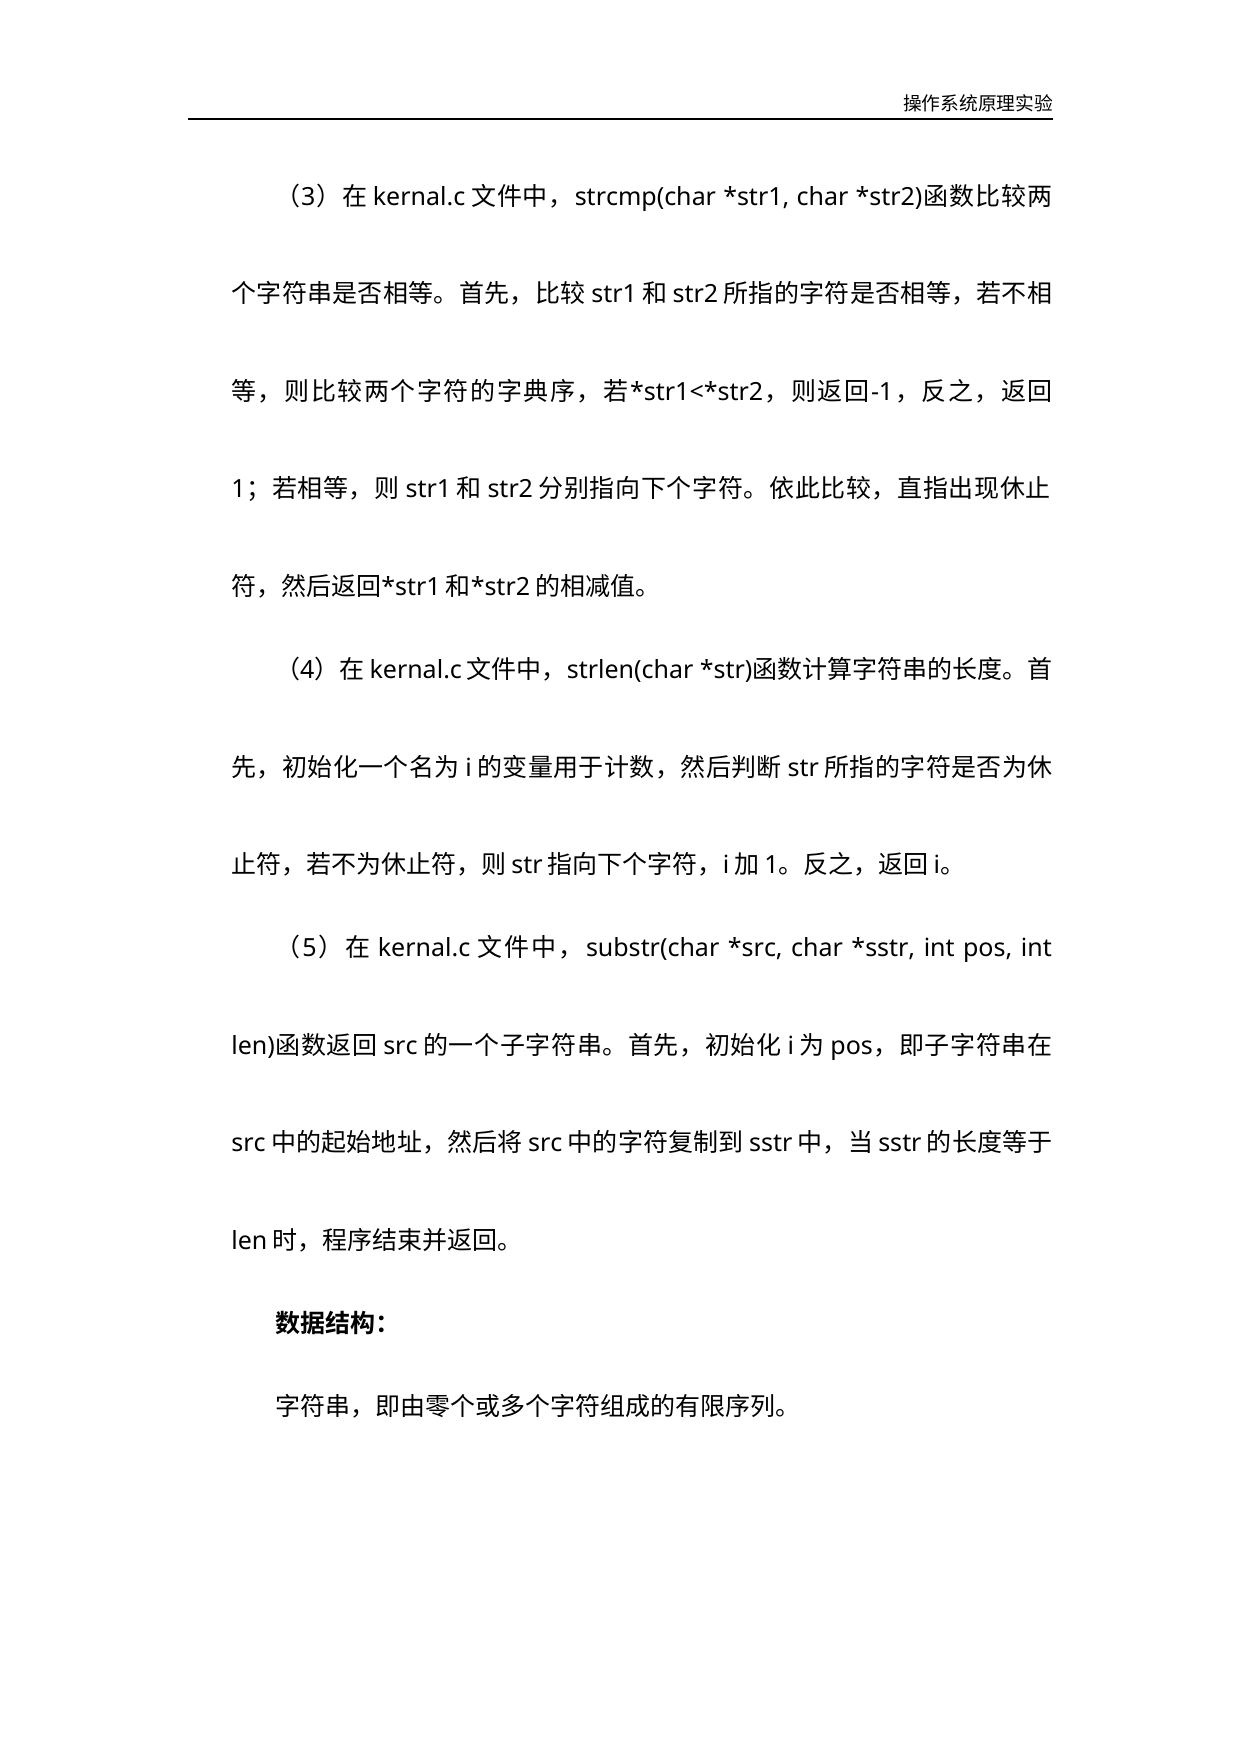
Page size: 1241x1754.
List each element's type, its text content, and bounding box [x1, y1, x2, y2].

text （5）在kernal.c文件中，substr(char *src, char *sstr, int pos, int len)函数返回src的一个子字符串。首先，初始化i为pos，即子字符串在src中的起始地址，然后将src中的字符复制到sstr中，当sstr的长度等于len时，程序结束并返回。 [231, 913, 1053, 1271]
text 字符串，即由零个或多个字符组成的有限序列。 [231, 1372, 1053, 1437]
text （3）在kernal.c文件中，strcmp(char *str1, char *str2)函数比较两个字符串是否相等。首先，比较str1和str2所指的字符是否相等，若不相等，则比较两个字符的字典序，若*str1<*str2，则返回-1，反之，返回1；若相等，则str1和str2分别指向下个字符。依此比较，直指出现休止符，然后返回*str1和*str2的相减值。 [231, 162, 1053, 617]
text 数据结构： [231, 1289, 1053, 1354]
text （4）在kernal.c文件中，strlen(char *str)函数计算字符串的长度。首先，初始化一个名为i的变量用于计数，然后判断str所指的字符是否为休止符，若不为休止符，则str指向下个字符，i加1。反之，返回i。 [231, 635, 1053, 895]
